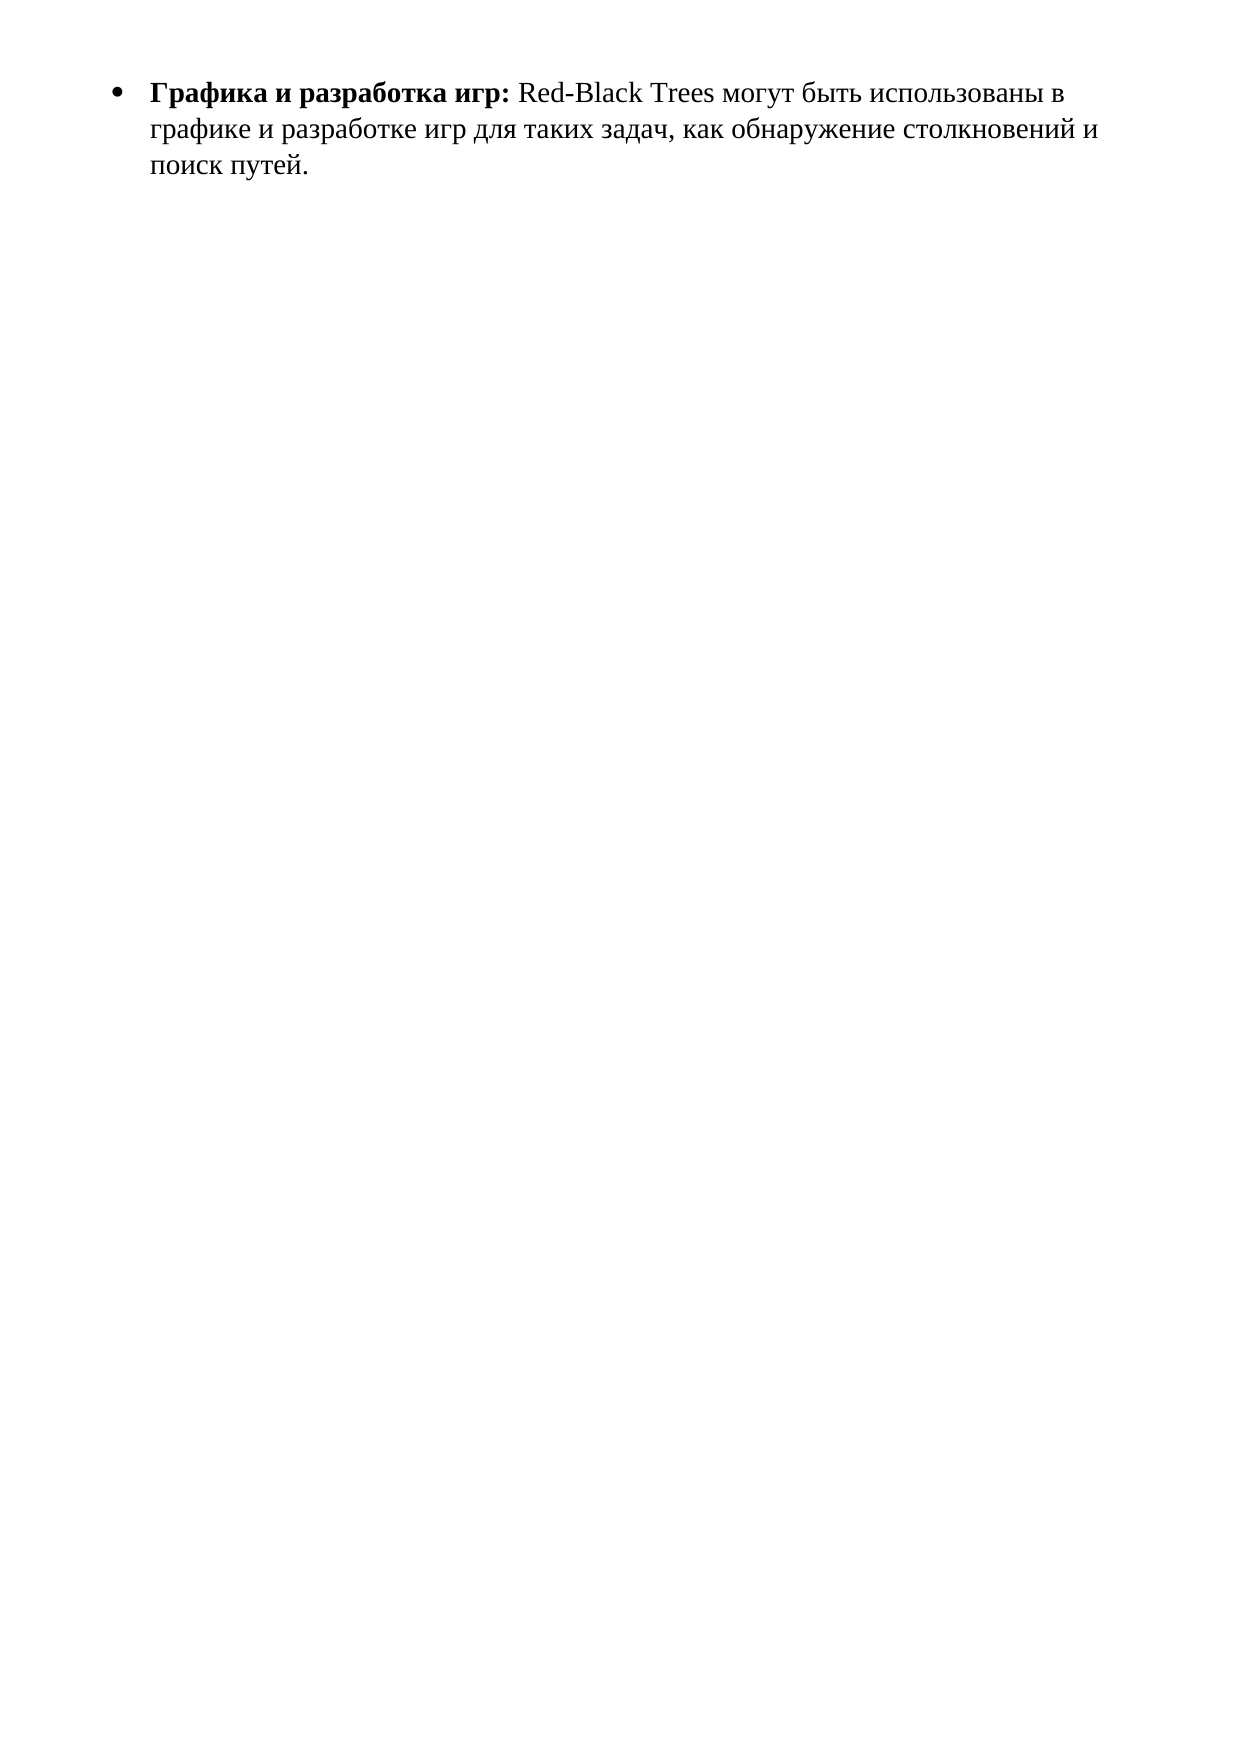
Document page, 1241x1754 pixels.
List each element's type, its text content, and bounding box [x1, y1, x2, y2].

list Графика и разработка игр: Red-Black Trees могут быть использованы в графике и разработке игр для таких задач, как обнаружение столкновений и поиск путей. [112, 75, 1165, 181]
